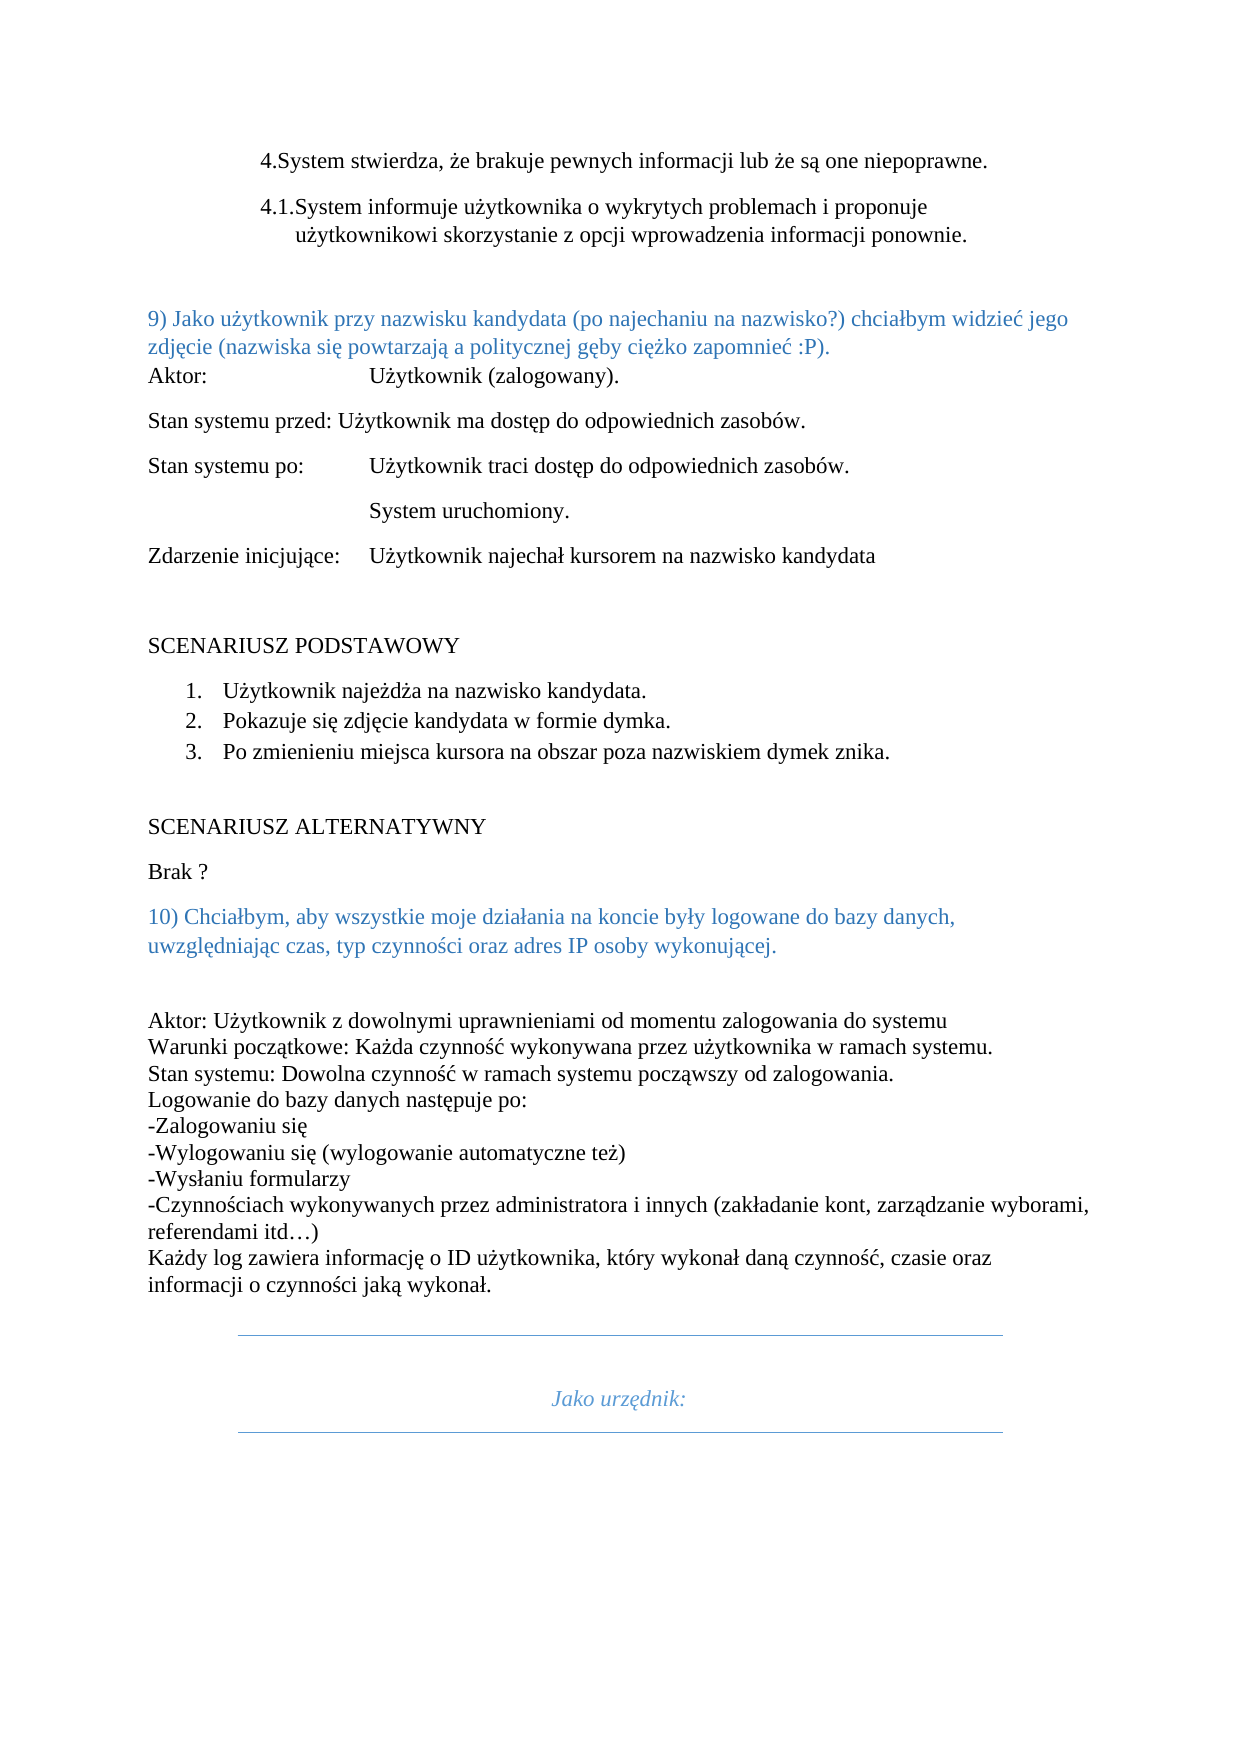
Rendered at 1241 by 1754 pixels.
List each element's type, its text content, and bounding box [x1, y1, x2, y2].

text -Czynnościach wykonywanych przez administratora i innych (zakładanie kont, zarządzanie wyborami, referendami itd…) [148, 1192, 1093, 1244]
text System uruchomiony. [148, 497, 1093, 523]
text Jako urzędnik: [238, 1336, 1003, 1432]
text Stan systemu przed: Użytkownik ma dostęp do odpowiednich zasobów. [148, 407, 1093, 433]
subtitle 10) Chciałbym, aby wszystkie moje działania na koncie były logowane do bazy danych, uwzględniając czas, typ czynności oraz adres IP osoby wykonującej. [148, 903, 1093, 958]
list Po zmienieniu miejsca kursora na obszar poza nazwiskiem dymek znika. [185, 738, 1093, 764]
subtitle 9) Jako użytkownik przy nazwisku kandydata (po najechaniu na nazwisko?) chciałbym widzieć jego zdjęcie (nazwiska się powtarzają a politycznej gęby ciężko zapomnieć :P). [148, 305, 1093, 359]
text Stan systemu: Dowolna czynność w ramach systemu począwszy od zalogowania. [148, 1060, 1093, 1086]
text -Zalogowaniu się [148, 1112, 1093, 1139]
text Zdarzenie inicjujące: Użytkownik najechał kursorem na nazwisko kandydata [148, 542, 1093, 568]
text -Wysłaniu formularzy [148, 1165, 1093, 1192]
text Stan systemu po: Użytkownik traci dostęp do odpowiednich zasobów. [148, 452, 1093, 478]
text Każdy log zawiera informację o ID użytkownika, który wykonał daną czynność, czasie oraz informacji o czynności jaką wykonał. [148, 1244, 1093, 1297]
list Użytkownik najeżdża na nazwisko kandydata. [185, 677, 1093, 704]
text -Wylogowaniu się (wylogowanie automatyczne też) [148, 1139, 1093, 1165]
text SCENARIUSZ ALTERNATYWNY [148, 813, 1093, 839]
text Logowanie do bazy danych następuje po: [148, 1086, 1093, 1112]
text Aktor: Użytkownik (zalogowany). [148, 362, 1093, 388]
text Brak ? [148, 858, 1093, 884]
text Warunki początkowe: Każda czynność wykonywana przez użytkownika w ramach systemu. [148, 1033, 1093, 1060]
text SCENARIUSZ PODSTAWOWY [148, 632, 1093, 659]
text 4.1.System informuje użytkownika o wykrytych problemach i proponuje użytkownikowi skorzystanie z opcji wprowadzenia informacji ponownie. [260, 193, 1093, 247]
text Aktor: Użytkownik z dowolnymi uprawnieniami od momentu zalogowania do systemu [148, 1007, 1093, 1033]
list Pokazuje się zdjęcie kandydata w formie dymka. [185, 708, 1093, 734]
text 4.System stwierdza, że brakuje pewnych informacji lub że są one niepoprawne. [260, 148, 1093, 174]
